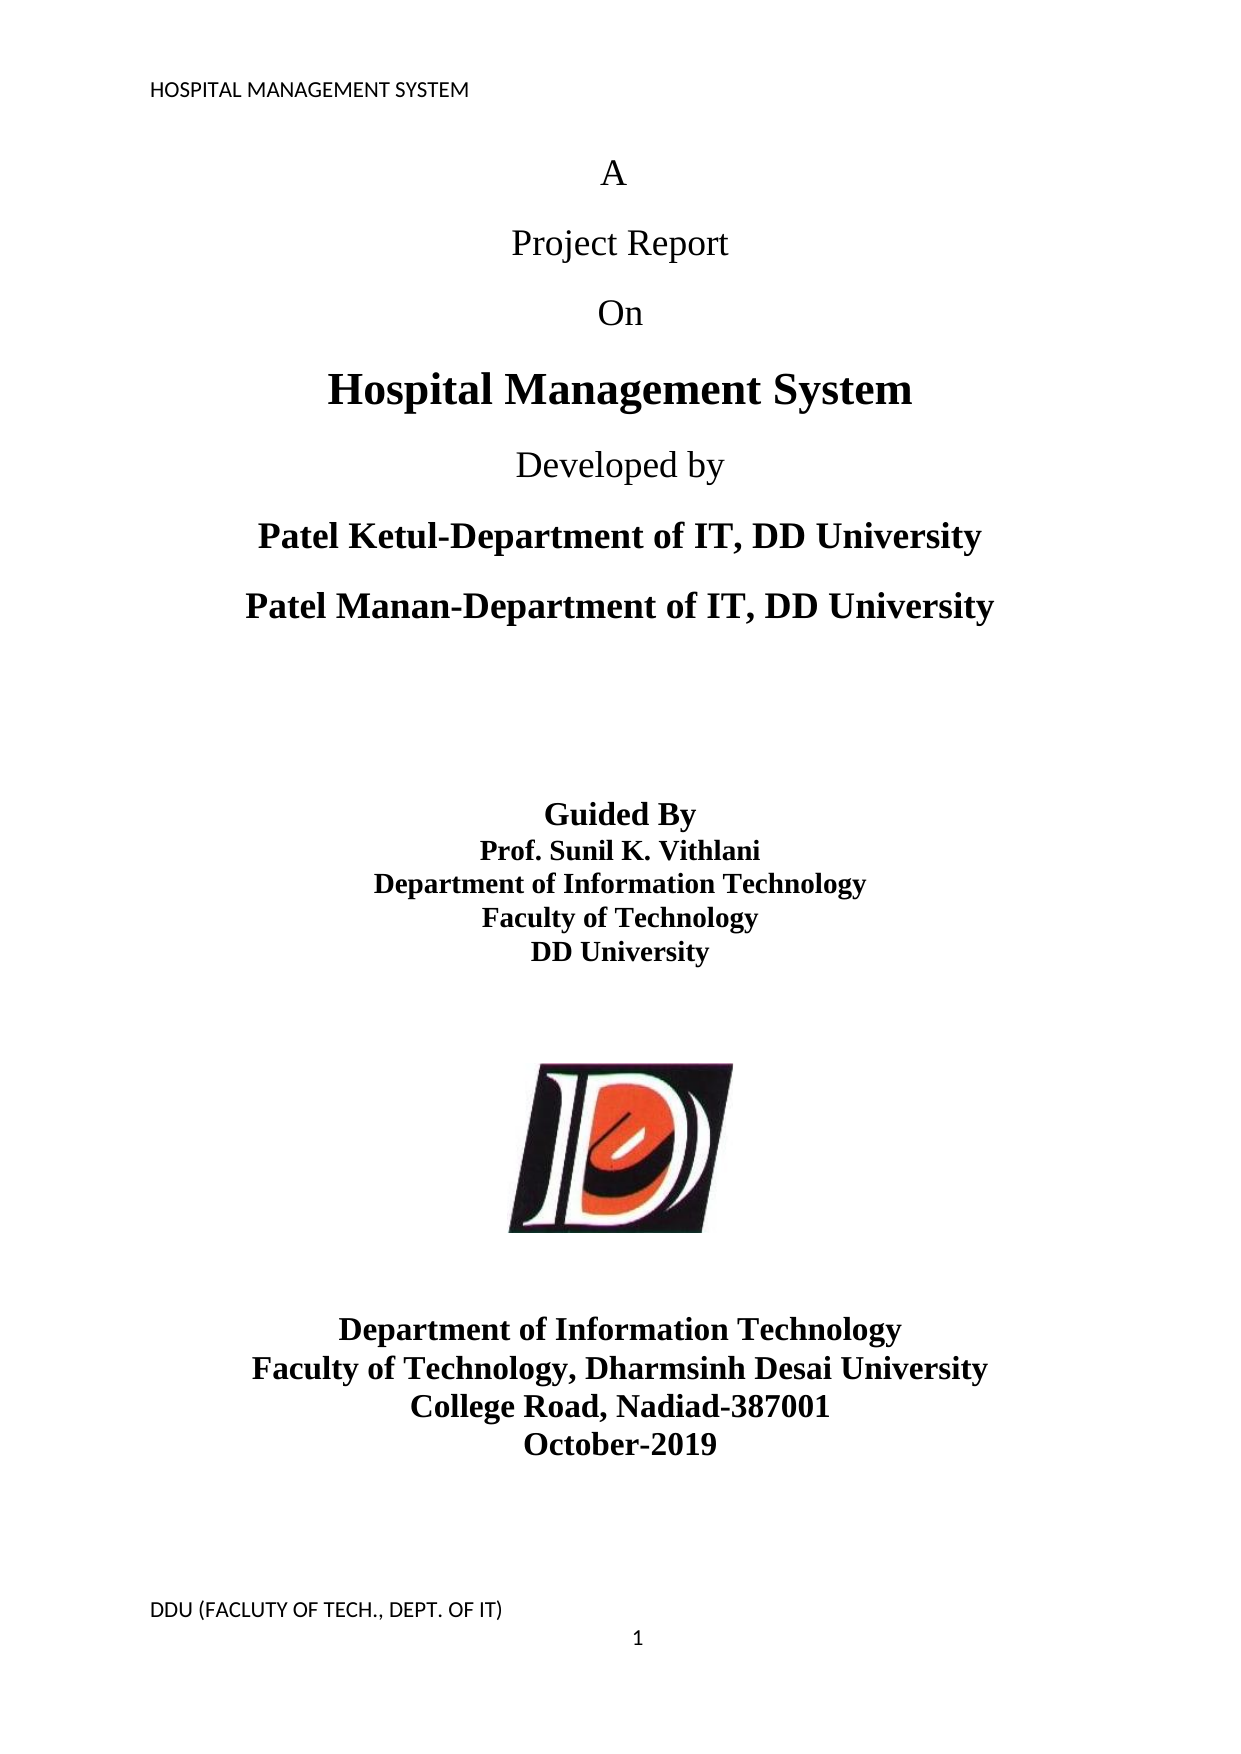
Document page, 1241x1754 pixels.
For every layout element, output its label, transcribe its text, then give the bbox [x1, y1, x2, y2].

text Department of Information Technology [150, 1310, 1090, 1348]
text October-2019 [150, 1425, 1090, 1463]
text Guided By [150, 795, 1090, 833]
text Faculty of Technology [150, 900, 1090, 934]
text Patel Ketul-Department of IT, DD University [150, 513, 1090, 556]
text On [150, 291, 1090, 334]
text College Road, Nadiad-387001 [150, 1386, 1090, 1425]
picture [507, 1063, 734, 1233]
text Patel Manan-Department of IT, DD University [150, 583, 1090, 627]
text Prof. Sunil K. Vithlani [150, 833, 1090, 867]
text Hospital Management System [150, 361, 1090, 414]
text A [150, 150, 1090, 193]
text Developed by [150, 443, 1090, 486]
text Department of Information Technology [150, 867, 1090, 900]
text DD University [150, 934, 1090, 967]
text Project Report [150, 220, 1090, 263]
text Faculty of Technology, Dharmsinh Desai University [150, 1348, 1090, 1386]
